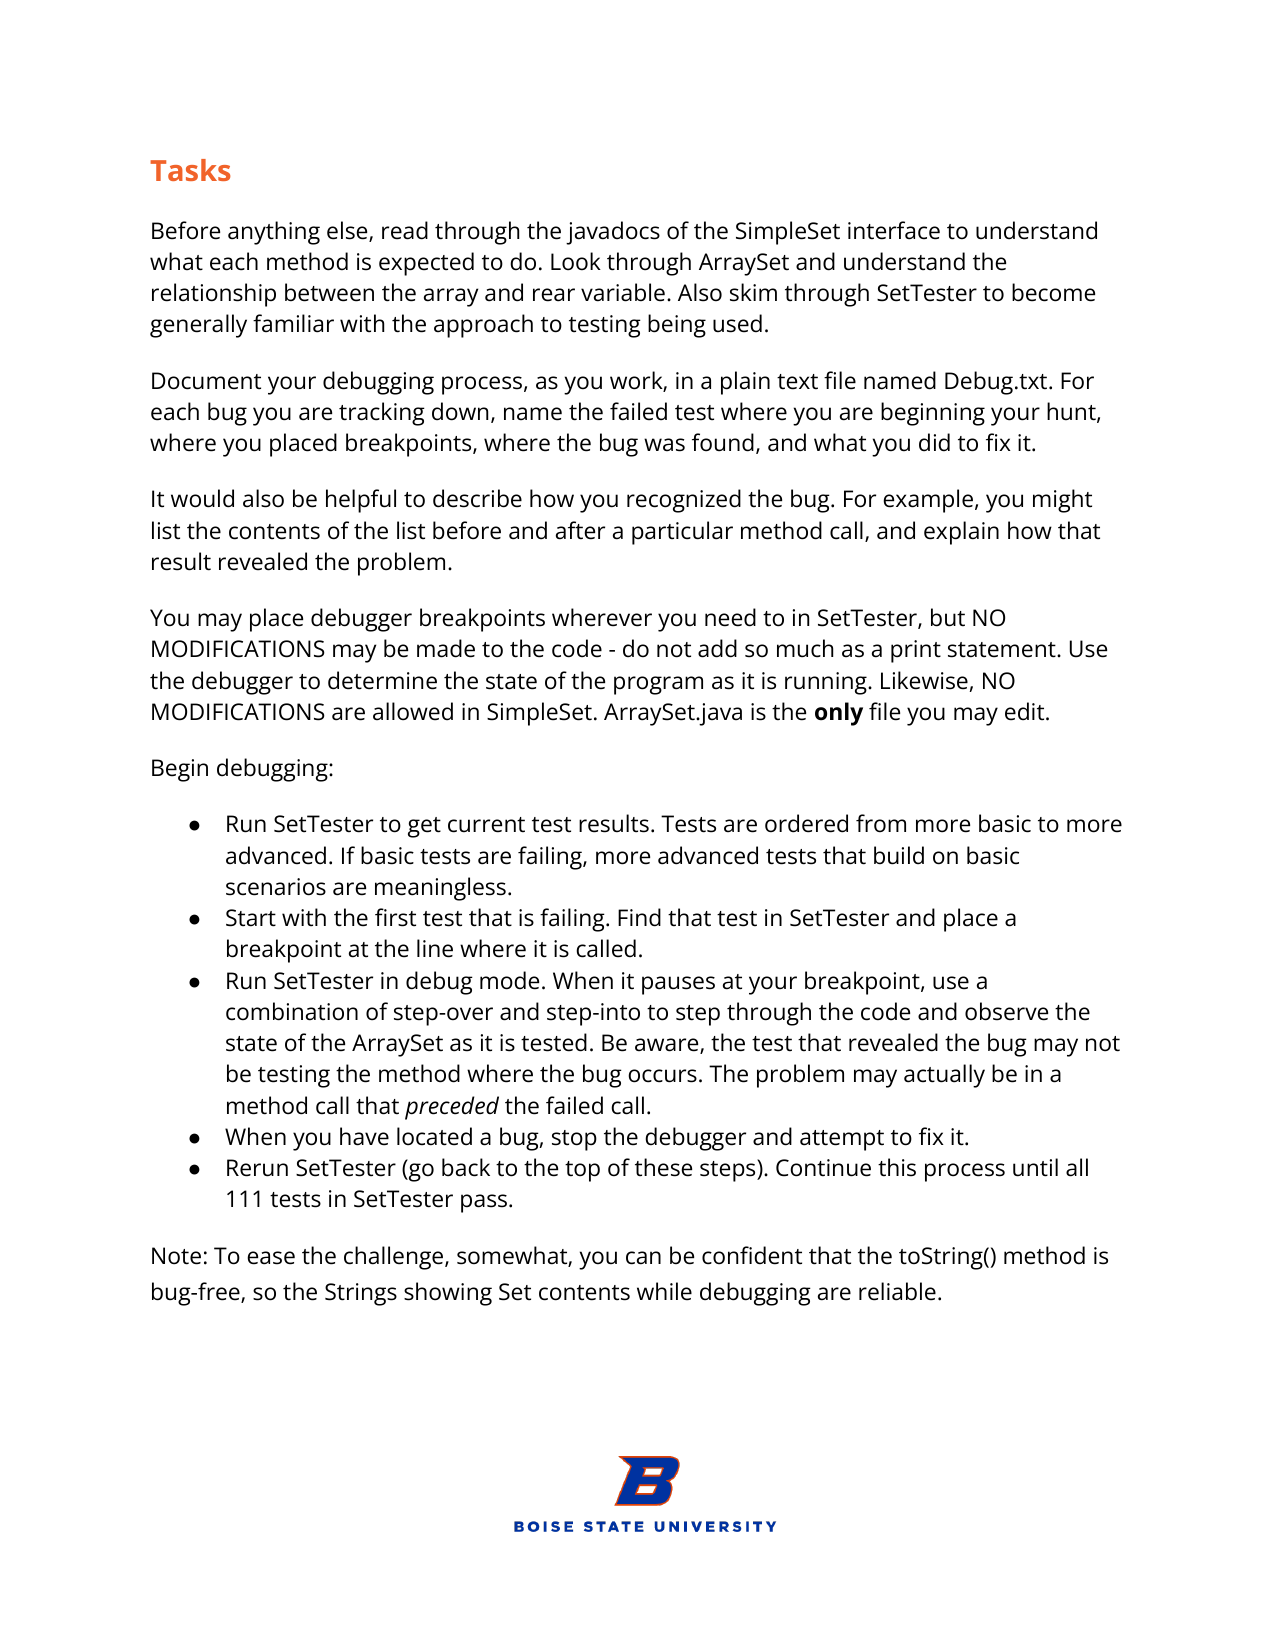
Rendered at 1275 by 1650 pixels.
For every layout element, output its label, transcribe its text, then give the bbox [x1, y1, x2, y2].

text Document your debugging process, as you work, in a plain text file named Debug.txt. For each bug you are tracking down, name the failed test where you are beginning your hunt, where you placed breakpoints, where the bug was found, and what you did to fix it. [150, 365, 1125, 458]
text Note: To ease the challenge, somewhat, you can be confident that the toString() method is bug-free, so the Strings showing Set contents while debugging are reliable. [150, 1240, 1125, 1307]
list Run SetTester to get current test results. Tests are ordered from more basic to more advanced. If basic tests are failing, more advanced tests that build on basic scenarios are meaningless. [187, 808, 1125, 902]
list When you have located a bug, stop the debugger and attempt to fix it. [187, 1121, 1125, 1152]
list Start with the first test that is failing. Find that test in SetTester and place a breakpoint at the line where it is called. [187, 902, 1125, 965]
text Begin debugging: [150, 752, 1125, 783]
list Run SetTester in debug mode. When it pauses at your breakpoint, use a combination of step-over and step-into to step through the code and observe the state of the ArraySet as it is tested. Be aware, the test that revealed the bug may not be testing the method where the bug occurs. The problem may actually be in a method call that preceded the failed call. [187, 965, 1125, 1121]
text Before anything else, read through the javadocs of the SimpleSet interface to understand what each method is expected to do. Look through ArraySet and understand the relationship between the array and rear variable. Also skim through SetTester to become generally familiar with the approach to testing being used. [150, 215, 1125, 340]
text You may place debugger breakpoints wherever you need to in SetTester, but NO MODIFICATIONS may be made to the code - do not add so much as a print statement. Use the debugger to determine the state of the program as it is running. Likewise, NO MODIFICATIONS are allowed in SimpleSet. ArraySet.java is the only file you may edit. [150, 602, 1125, 727]
text It would also be helpful to describe how you recognized the bug. For example, you might list the contents of the list before and after a particular method call, and explain how that result revealed the problem. [150, 483, 1125, 577]
picture [452, 1427, 824, 1572]
list Rerun SetTester (go back to the top of these steps). Continue this process until all 111 tests in SetTester pass. [187, 1152, 1125, 1215]
subtitle Tasks [150, 150, 1125, 190]
